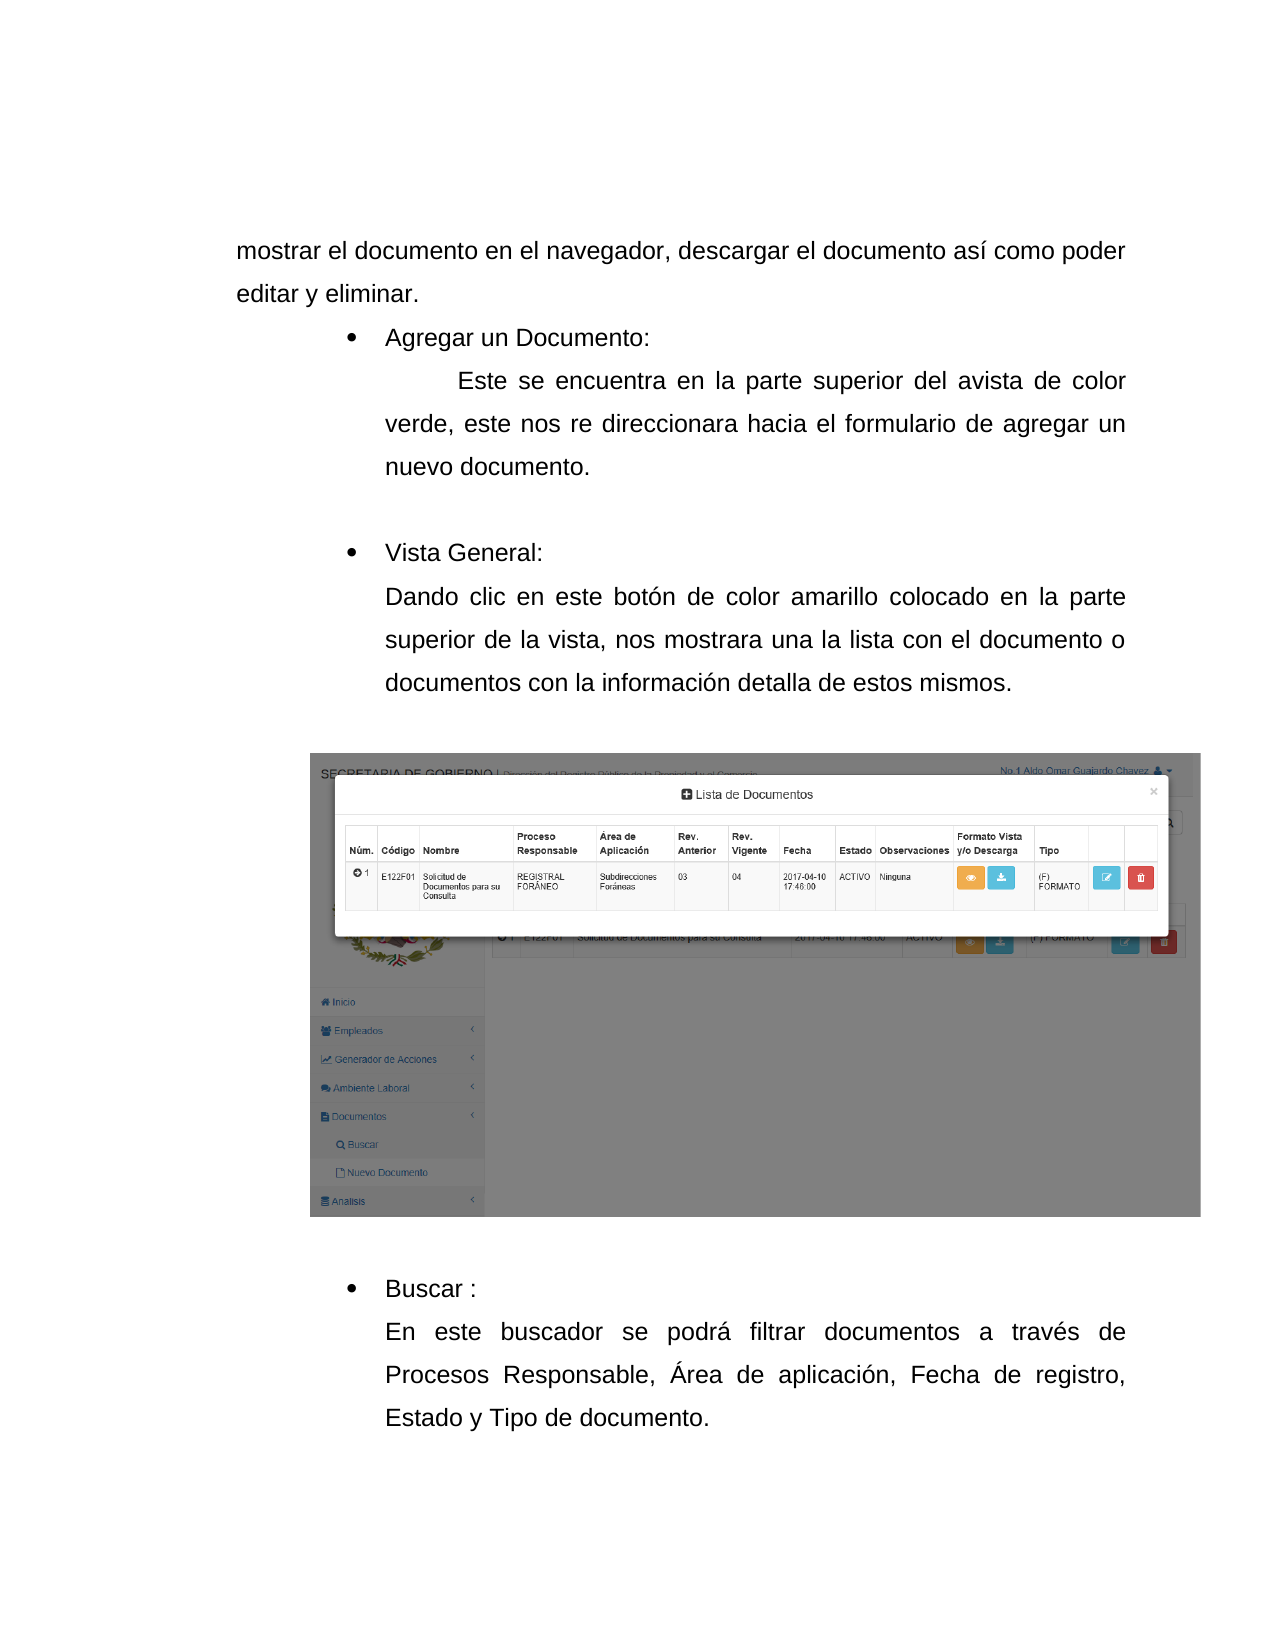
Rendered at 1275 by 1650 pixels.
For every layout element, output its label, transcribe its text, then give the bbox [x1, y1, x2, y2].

picture [310, 753, 1201, 1217]
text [236, 236, 1127, 308]
text En este buscador se podrá filtrar documentos a través de Procesos Responsable, Área de aplicación, Fecha de registro, Estado y Tipo de documento. [385, 1317, 1127, 1432]
text Dando clic en este botón de color amarillo colocado en la parte superior de la vista, nos mostrara una la lista con el documento o documentos con la información detalla de estos mismos. [385, 581, 1127, 696]
list Buscar : [347, 1274, 1127, 1303]
list Vista General: [347, 538, 1127, 567]
list Agregar un Documento: [347, 322, 1127, 351]
text Este se encuentra en la parte superior del avista de color verde, este nos re direccionara hacia el formulario de agregar un nuevo documento. [385, 366, 1127, 481]
